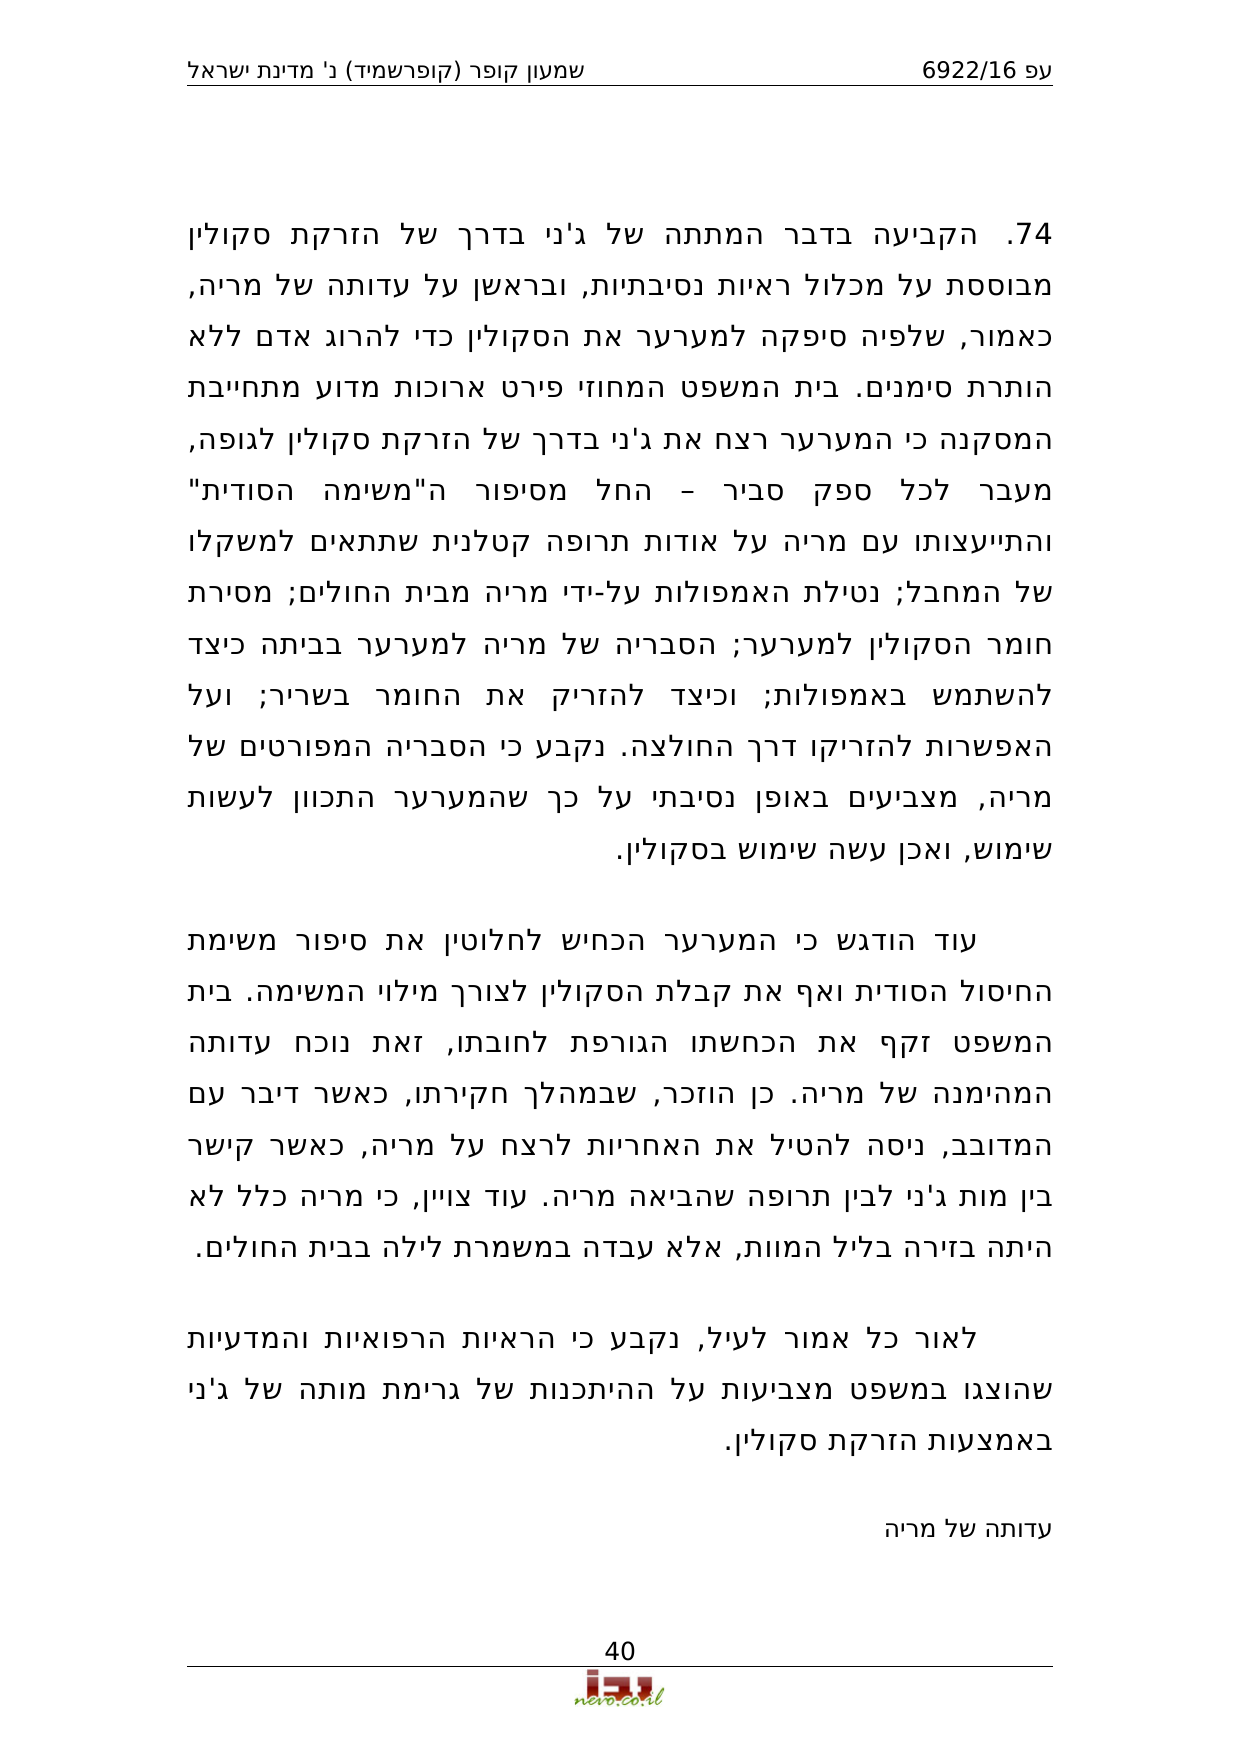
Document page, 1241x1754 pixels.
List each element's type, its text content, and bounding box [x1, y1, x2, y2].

picture [574, 1669, 666, 1707]
text עדותה של מריה [187, 1514, 1053, 1543]
text לאור כל אמור לעיל, נקבע כי הראיות הרפואיות והמדעיות שהוצגו במשפט מצביעות על ההיתכנות של גרימת מותה של ג'ני באמצעות הזרקת סקולין. [187, 1321, 1053, 1458]
text עוד הודגש כי המערער הכחיש לחלוטין את סיפור משימת החיסול הסודית ואף את קבלת הסקולין לצורך מילוי המשימה. בית המשפט זקף את הכחשתו הגורפת לחובתו, זאת נוכח עדותה המהימנה של מריה. כן הוזכר, שבמהלך חקירתו, כאשר דיבר עם המדובב, ניסה להטיל את האחריות לרצח על מריה, כאשר קישר בין מות ג'ני לבין תרופה שהביאה מריה. עוד צויין, כי מריה כלל לא היתה בזירה בליל המוות, אלא עבדה במשמרת לילה בבית החולים. [187, 922, 1053, 1264]
text 74. הקביעה בדבר המתתה של ג'ני בדרך של הזרקת סקולין מבוססת על מכלול ראיות נסיבתיות, ובראשן על עדותה של מריה, כאמור, שלפיה סיפקה למערער את הסקולין כדי להרוג אדם ללא הותרת סימנים. בית המשפט המחוזי פירט ארוכות מדוע מתחייבת המסקנה כי המערער רצח את ג'ני בדרך של הזרקת סקולין לגופה, מעבר לכל ספק סביר – החל מסיפור ה"משימה הסודית" והתייעצותו עם מריה על אודות תרופה קטלנית שתתאים למשקלו של המחבל; נטילת האמפולות על-ידי מריה מבית החולים; מסירת חומר הסקולין למערער; הסבריה של מריה למערער בביתה כיצד להשתמש באמפולות; וכיצד להזריק את החומר בשריר; ועל האפשרות להזריקו דרך החולצה. נקבע כי הסבריה המפורטים של מריה, מצביעים באופן נסיבתי על כך שהמערער התכוון לעשות שימוש, ואכן עשה שימוש בסקולין. [187, 217, 1053, 866]
